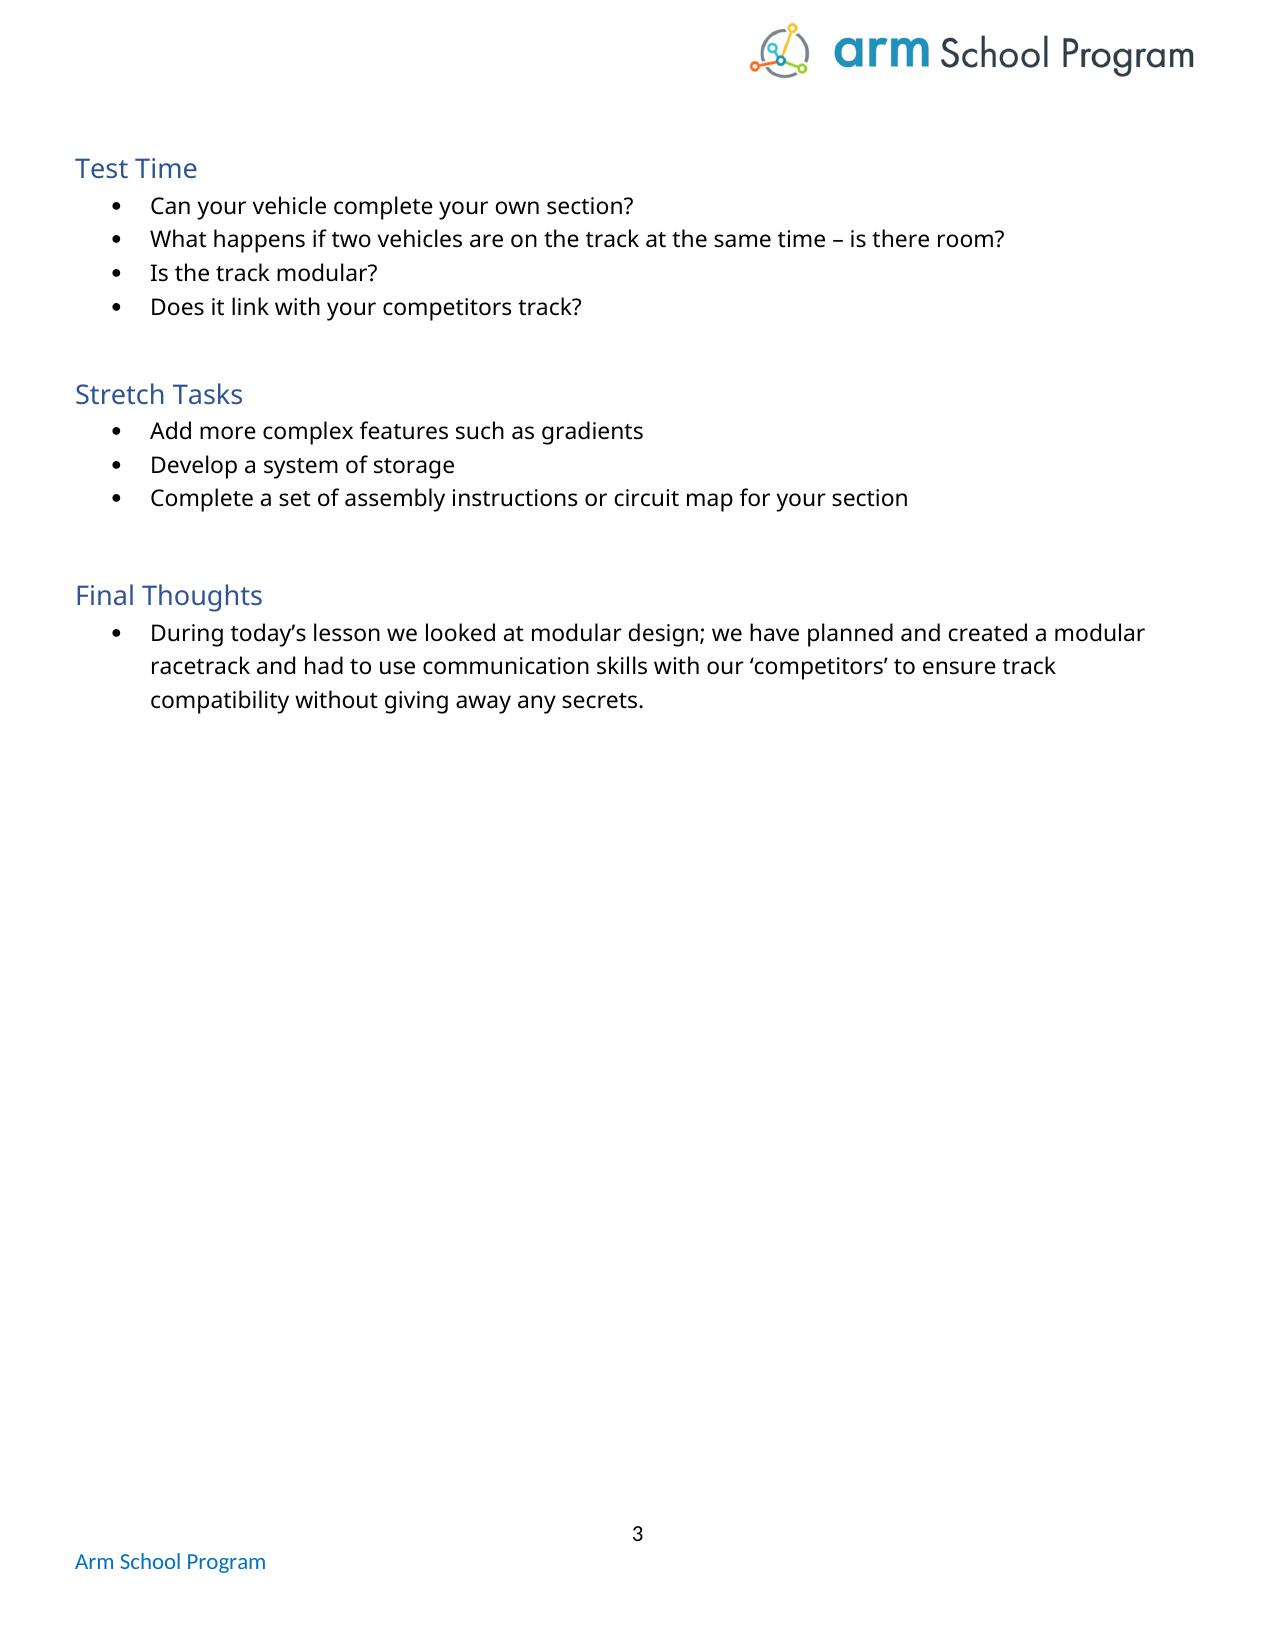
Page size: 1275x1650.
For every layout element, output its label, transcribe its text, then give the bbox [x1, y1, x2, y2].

list Complete a set of assembly instructions or circuit map for your section [112, 482, 1200, 514]
picture [743, 18, 1197, 82]
subtitle Test Time [75, 150, 1200, 187]
subtitle Stretch Tasks [75, 375, 1200, 412]
list What happens if two vehicles are on the track at the same time – is there room? [112, 223, 1200, 255]
list Does it link with your competitors track? [112, 291, 1200, 322]
list Can your vehicle complete your own section? [112, 190, 1200, 221]
list Develop a system of storage [112, 449, 1200, 480]
list Is the track modular? [112, 257, 1200, 288]
list During today’s lesson we looked at modular design; we have planned and created a modular racetrack and had to use communication skills with our ‘competitors’ to ensure track compatibility without giving away any secrets. [112, 617, 1200, 715]
list Add more complex features such as gradients [112, 415, 1200, 446]
subtitle Final Thoughts [75, 577, 1200, 614]
